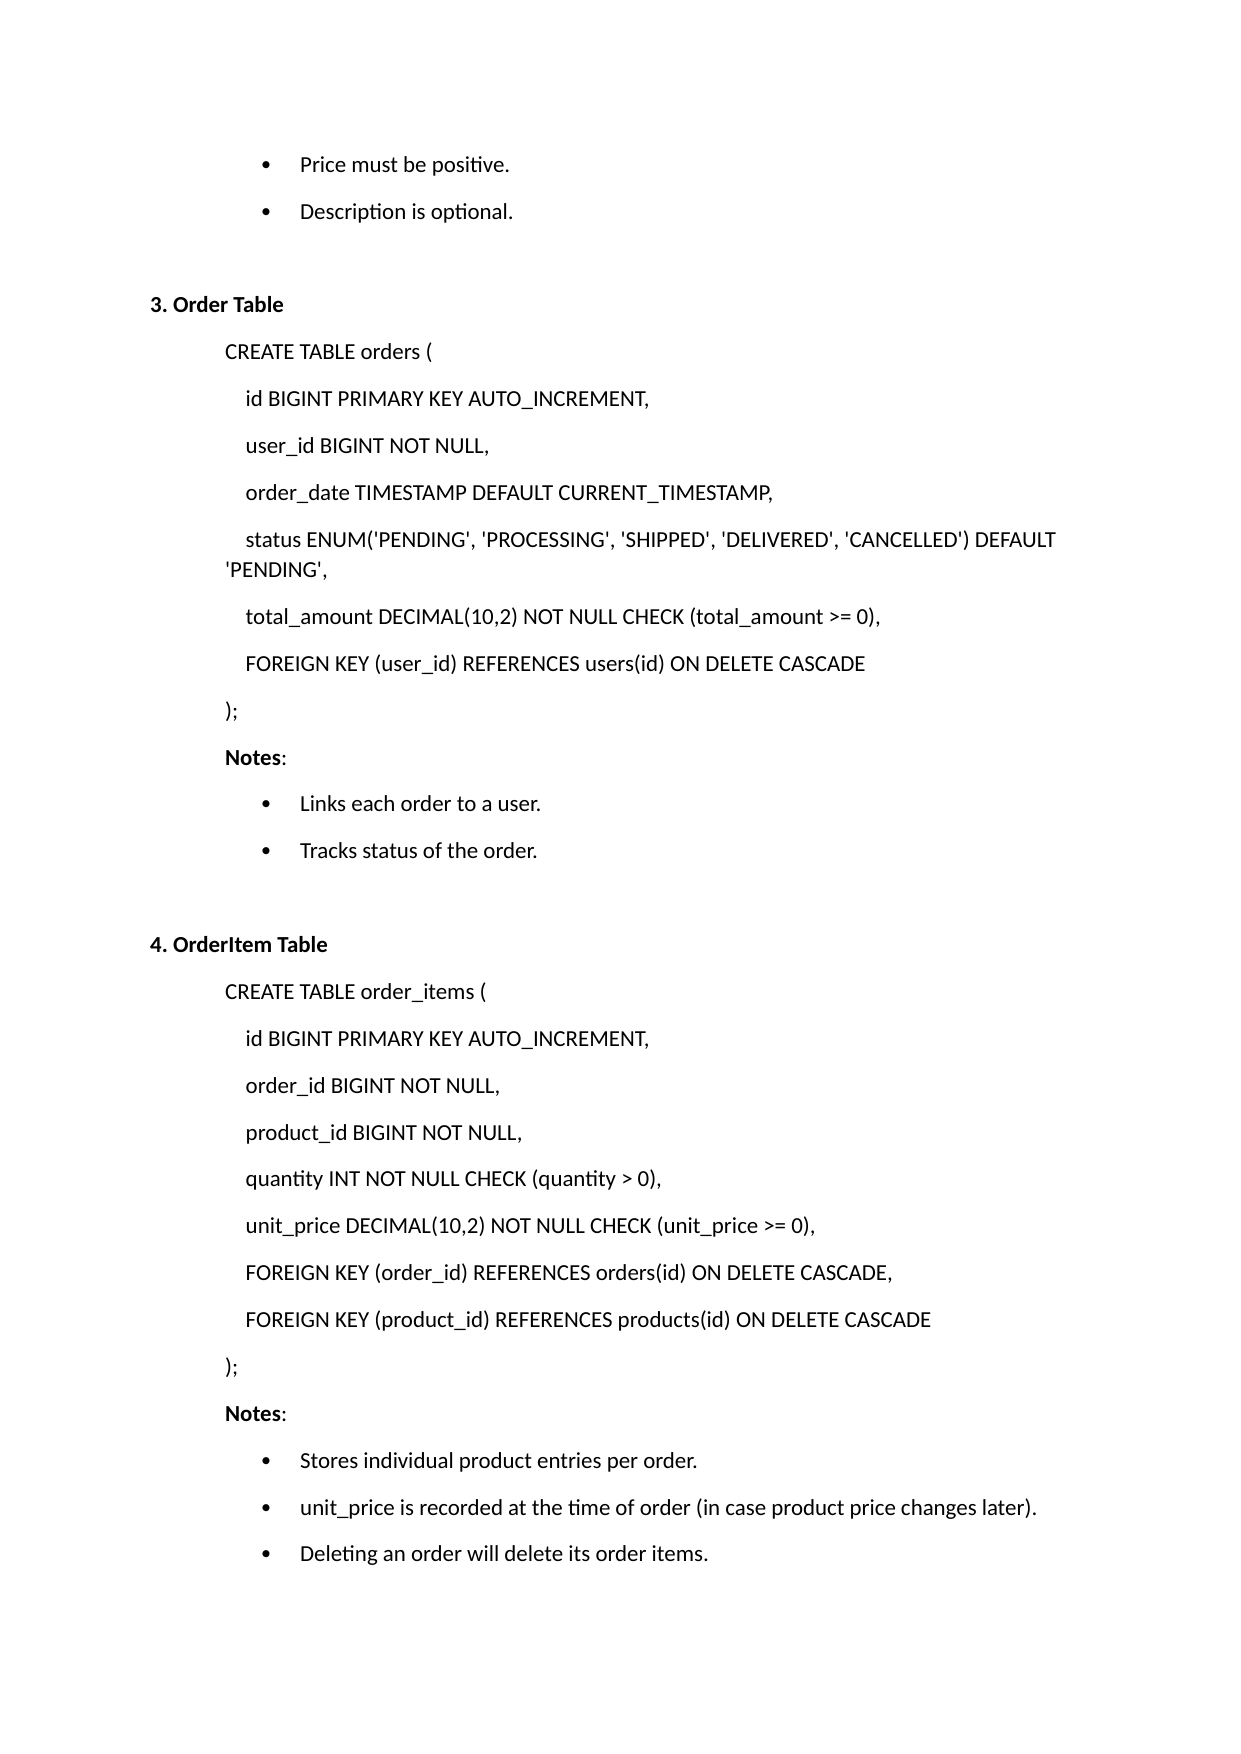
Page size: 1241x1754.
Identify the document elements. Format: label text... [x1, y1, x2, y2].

text id BIGINT PRIMARY KEY AUTO_INCREMENT, [225, 384, 1090, 412]
text FOREIGN KEY (order_id) REFERENCES orders(id) ON DELETE CASCADE, [225, 1258, 1090, 1286]
list Deleting an order will delete its order items. [262, 1539, 1090, 1568]
text FOREIGN KEY (user_id) REFERENCES users(id) ON DELETE CASCADE [225, 649, 1090, 677]
text 3. Order Table [150, 291, 1090, 319]
list Links each order to a user. [262, 789, 1090, 818]
text 4. OrderItem Table [150, 930, 1090, 958]
list unit_price is recorded at the time of order (in case product price changes later). [262, 1493, 1090, 1521]
text total_amount DECIMAL(10,2) NOT NULL CHECK (total_amount >= 0), [225, 602, 1090, 630]
text user_id BIGINT NOT NULL, [225, 431, 1090, 459]
text Notes: [225, 743, 1090, 771]
list Price must be positive. [262, 150, 1090, 178]
text CREATE TABLE orders ( [225, 337, 1090, 366]
list Tracks status of the order. [262, 836, 1090, 864]
list Description is optional. [262, 197, 1090, 225]
text order_date TIMESTAMP DEFAULT CURRENT_TIMESTAMP, [225, 478, 1090, 506]
text Notes: [225, 1399, 1090, 1427]
text unit_price DECIMAL(10,2) NOT NULL CHECK (unit_price >= 0), [225, 1211, 1090, 1239]
text product_id BIGINT NOT NULL, [225, 1118, 1090, 1146]
text CREATE TABLE order_items ( [225, 977, 1090, 1005]
text FOREIGN KEY (product_id) REFERENCES products(id) ON DELETE CASCADE [225, 1305, 1090, 1333]
text quantity INT NOT NULL CHECK (quantity > 0), [225, 1164, 1090, 1193]
text status ENUM('PENDING', 'PROCESSING', 'SHIPPED', 'DELIVERED', 'CANCELLED') DEFAULT 'PENDING', [225, 525, 1090, 583]
text ); [225, 696, 1090, 724]
text id BIGINT PRIMARY KEY AUTO_INCREMENT, [225, 1024, 1090, 1052]
list Stores individual product entries per order. [262, 1446, 1090, 1474]
text order_id BIGINT NOT NULL, [225, 1071, 1090, 1099]
text ); [225, 1352, 1090, 1380]
